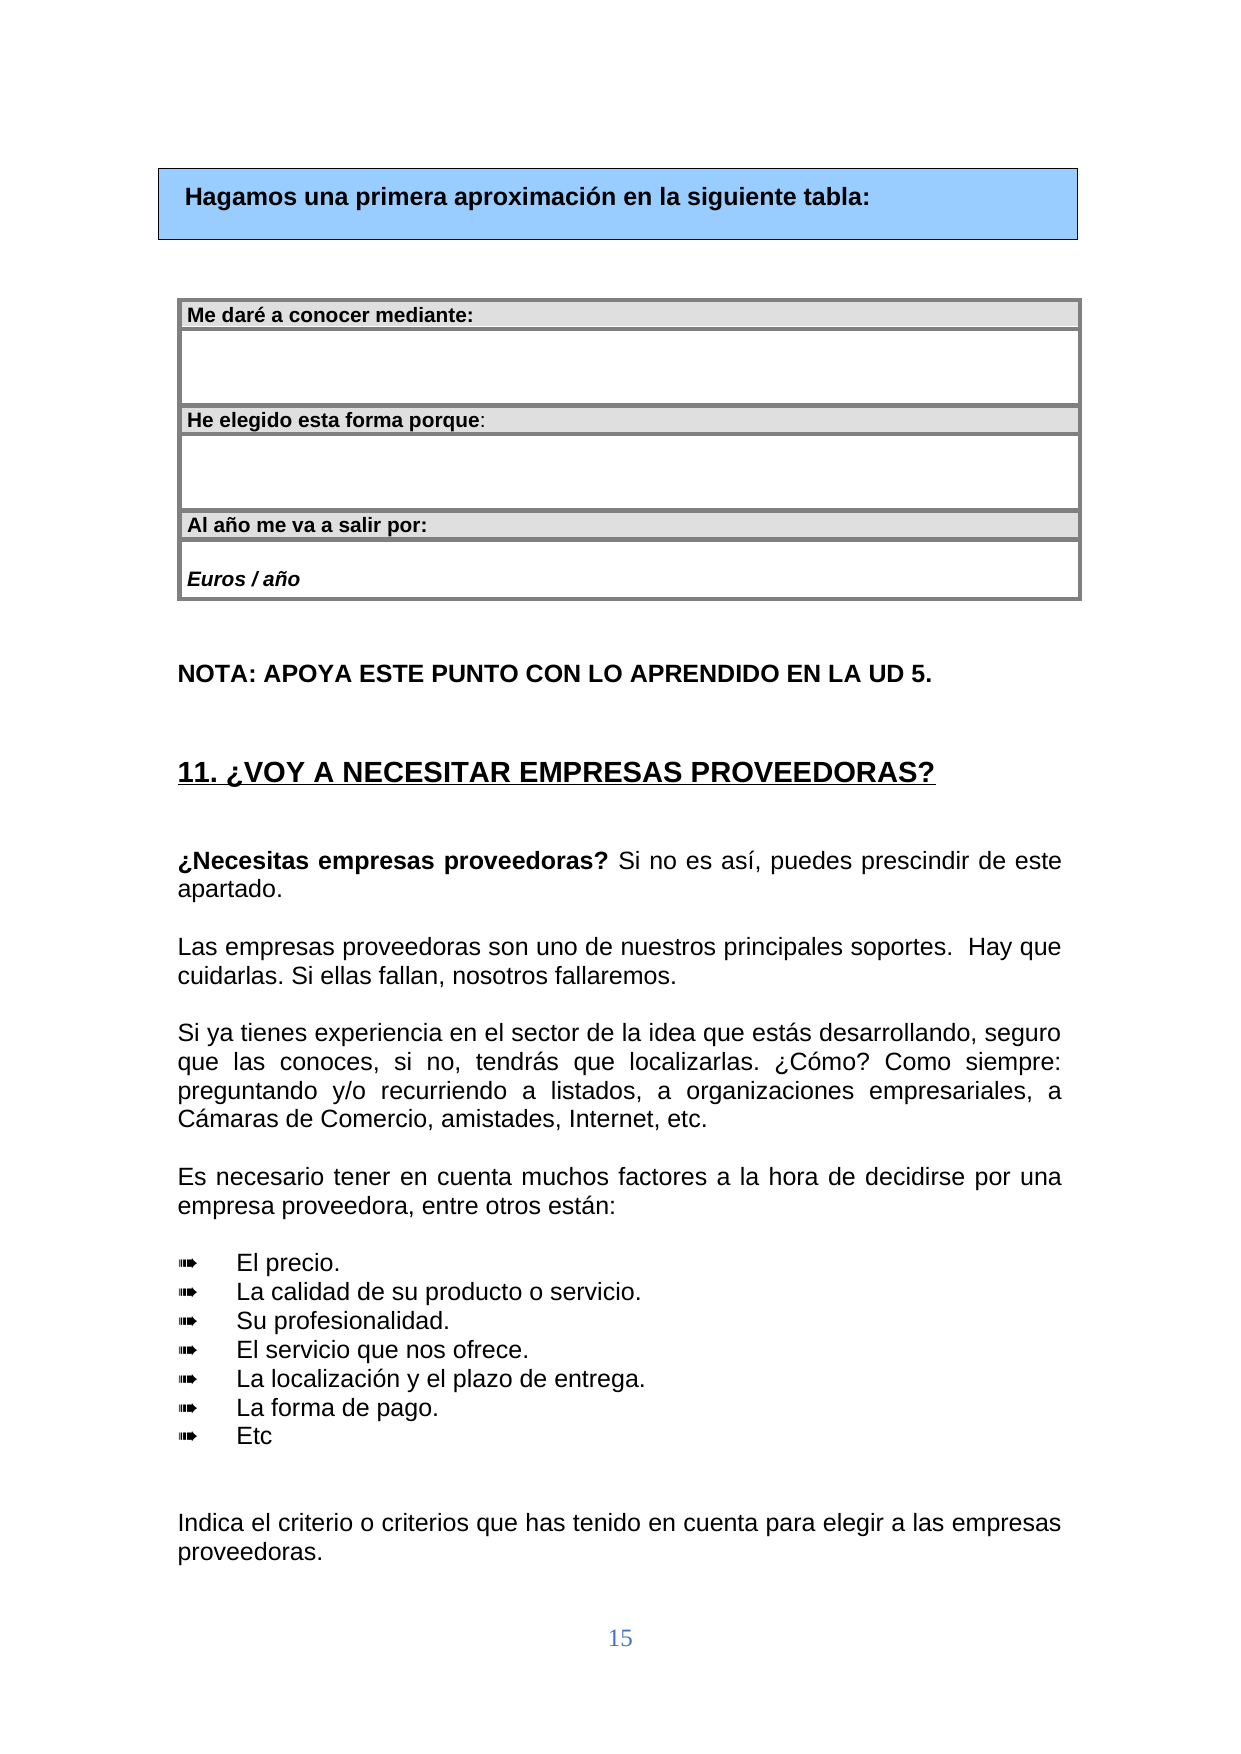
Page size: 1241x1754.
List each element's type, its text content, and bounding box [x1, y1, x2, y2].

table_header Me daré a conocer mediante: [182, 302, 1078, 326]
text Si ya tienes experiencia en el sector de la idea que estás desarrollando, seguro que las conoces, si no, tendrás que localizarlas. ¿Cómo? Como siempre: preguntando y/o recurriendo a listados, a organizaciones empresariales, a Cámaras de Comercio, amistades, Internet, etc. [177, 1018, 1063, 1133]
table_cell He elegido esta forma porque: [182, 408, 1078, 432]
list La localización y el plazo de entrega. [177, 1364, 1063, 1392]
table_cell Euros / año [182, 542, 1078, 597]
text Es necesario tener en cuenta muchos factores a la hora de decidirse por una empresa proveedora, entre otros están: [177, 1162, 1063, 1219]
table_header Hagamos una primera aproximación en la siguiente tabla: [159, 169, 1077, 239]
list El precio. [177, 1248, 1063, 1277]
text 11. ¿VOY A NECESITAR EMPRESAS PROVEEDORAS? [177, 755, 1063, 788]
text NOTA: APOYA ESTE PUNTO CON LO APRENDIDO EN LA UD 5. [177, 659, 1063, 688]
text Las empresas proveedoras son uno de nuestros principales soportes. Hay que cuidarlas. Si ellas fallan, nosotros fallaremos. [177, 932, 1063, 989]
list La forma de pago. [177, 1392, 1063, 1421]
text Indica el criterio o criterios que has tenido en cuenta para elegir a las empresas proveedoras. [177, 1508, 1063, 1565]
table_cell [182, 331, 1078, 403]
list Su profesionalidad. [177, 1306, 1063, 1335]
list El servicio que nos ofrece. [177, 1335, 1063, 1364]
table_cell [182, 436, 1078, 508]
list La calidad de su producto o servicio. [177, 1277, 1063, 1306]
table_cell Al año me va a salir por: [182, 513, 1078, 537]
list Etc [177, 1421, 1063, 1450]
text ¿Necesitas empresas proveedoras? Si no es así, puedes prescindir de este apartado. [177, 846, 1063, 903]
